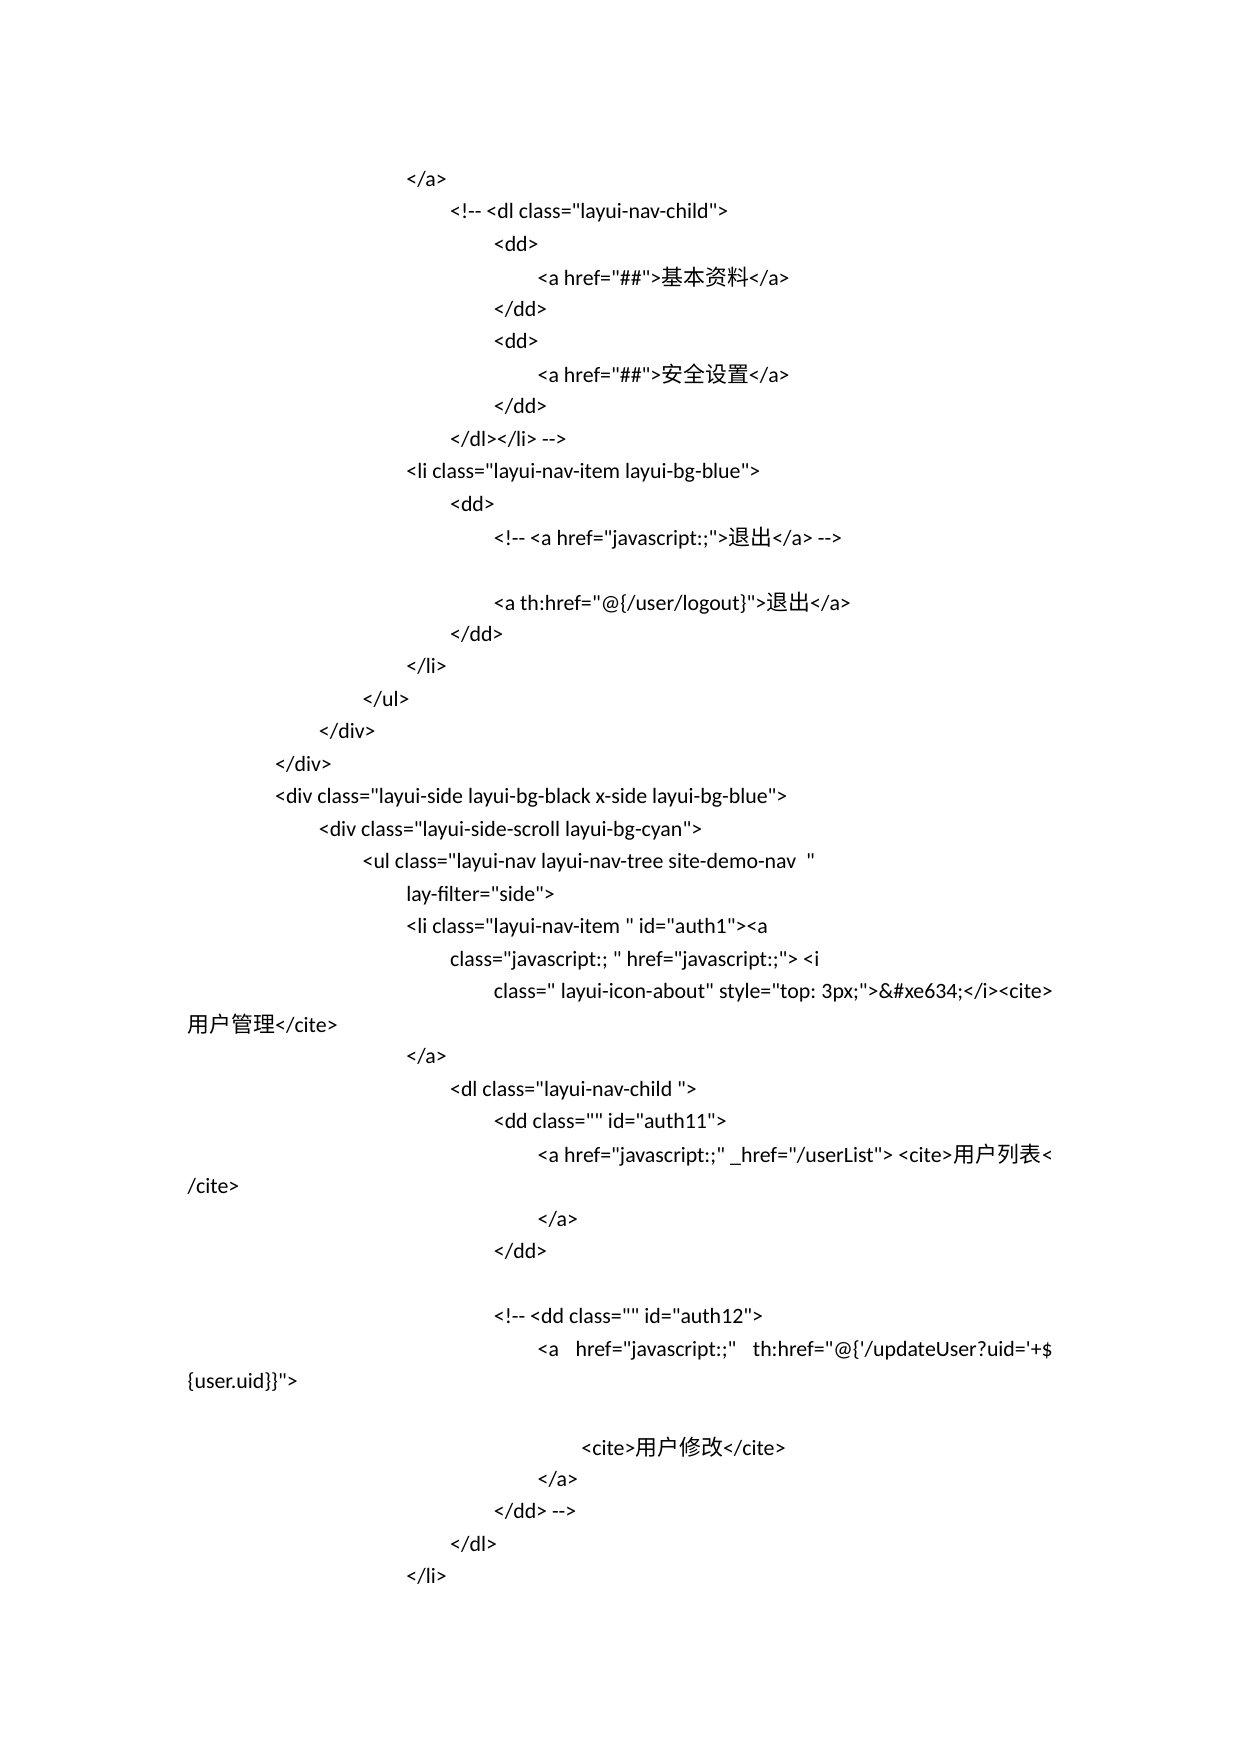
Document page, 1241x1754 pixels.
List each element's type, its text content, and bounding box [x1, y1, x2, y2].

text <dd> [187, 227, 1053, 259]
text <dd> [187, 487, 1053, 519]
text </a> [187, 162, 1053, 194]
text <a href="##">安全设置</a> [187, 357, 1053, 389]
text </dd> --> [187, 1494, 1053, 1527]
text </li> [187, 649, 1053, 682]
text </a> [187, 1462, 1053, 1494]
text </dd> [187, 389, 1053, 422]
text class=" layui-icon-about" style="top: 3px;">&#xe634;</i><cite>用户管理</cite> [187, 974, 1053, 1039]
text </ul> [187, 682, 1053, 714]
text </a> [187, 1039, 1053, 1072]
text </dl> [187, 1527, 1053, 1559]
text <!-- <dd class="" id="auth12"> [187, 1299, 1053, 1332]
text <!-- <dl class="layui-nav-child"> [187, 194, 1053, 227]
text <ul class="layui-nav layui-nav-tree site-demo-nav " [187, 844, 1053, 877]
text <li class="layui-nav-item layui-bg-blue"> [187, 454, 1053, 487]
text class="javascript:; " href="javascript:;"> <i [187, 942, 1053, 974]
text </dd> [187, 617, 1053, 649]
text </div> [187, 747, 1053, 779]
text </div> [187, 714, 1053, 747]
text <div class="layui-side layui-bg-black x-side layui-bg-blue"> [187, 779, 1053, 812]
text <a href="##">基本资料</a> [187, 259, 1053, 292]
text </dd> [187, 292, 1053, 324]
text </dl></li> --> [187, 422, 1053, 454]
text <dd> [187, 324, 1053, 357]
text <a th:href="@{/user/logout}">退出</a> [187, 584, 1053, 617]
text <div class="layui-side-scroll layui-bg-cyan"> [187, 812, 1053, 844]
text <li class="layui-nav-item " id="auth1"><a [187, 909, 1053, 942]
text <a href="javascript:;" th:href="@{'/updateUser?uid='+${user.uid}}"> [187, 1332, 1053, 1397]
text <cite>用户修改</cite> [187, 1429, 1053, 1462]
text </a> [187, 1202, 1053, 1234]
text <dl class="layui-nav-child "> [187, 1072, 1053, 1104]
text </li> [187, 1559, 1053, 1592]
text <!-- <a href="javascript:;">退出</a> --> [187, 519, 1053, 552]
text lay-filter="side"> [187, 877, 1053, 909]
text </dd> [187, 1234, 1053, 1267]
text <dd class="" id="auth11"> [187, 1104, 1053, 1137]
text <a href="javascript:;" _href="/userList"> <cite>用户列表</cite> [187, 1137, 1053, 1202]
